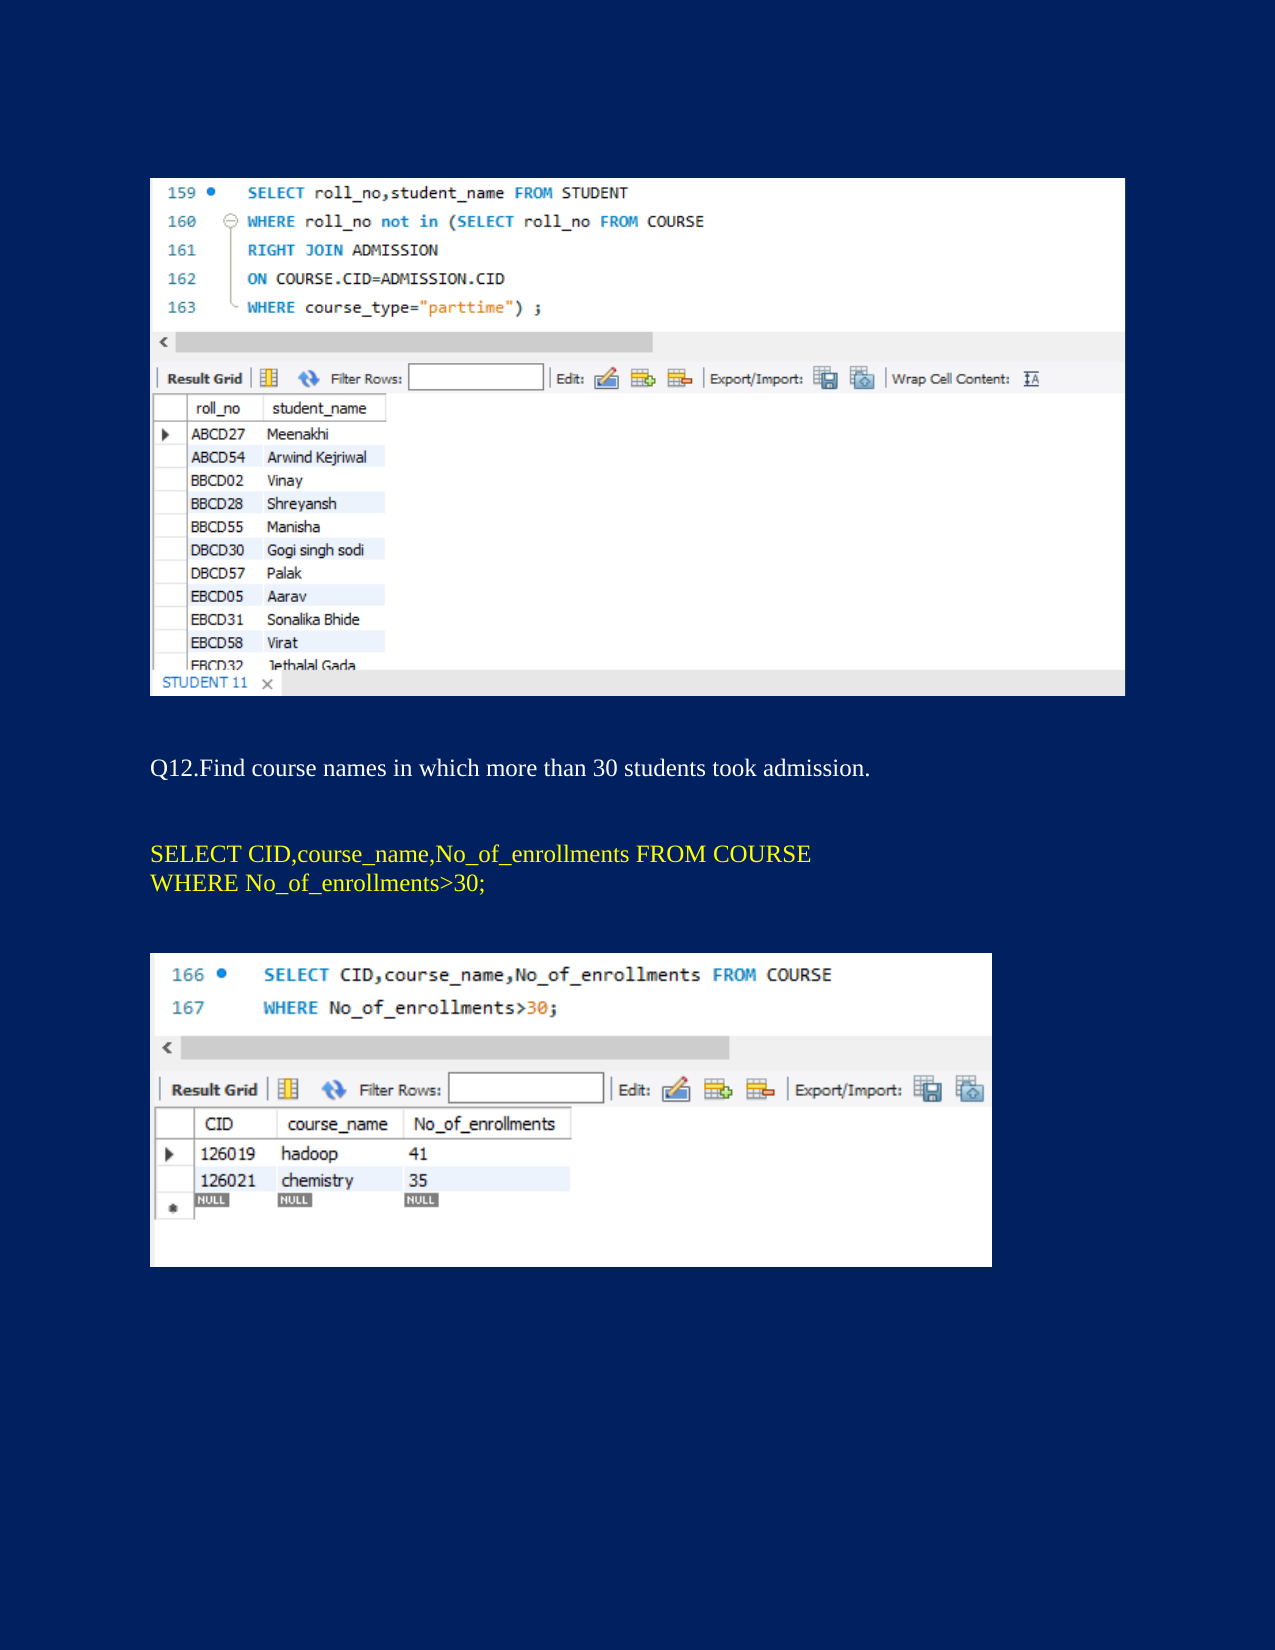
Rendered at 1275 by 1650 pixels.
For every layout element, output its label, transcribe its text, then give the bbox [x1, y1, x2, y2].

text WHERE No_of_enrollments>30; [150, 868, 1125, 896]
picture [150, 953, 992, 1267]
text SELECT CID,course_name,No_of_enrollments FROM COURSE [150, 839, 1125, 868]
picture [150, 178, 1125, 696]
text Q12.Find course names in which more than 30 students took admission. [150, 753, 1125, 781]
